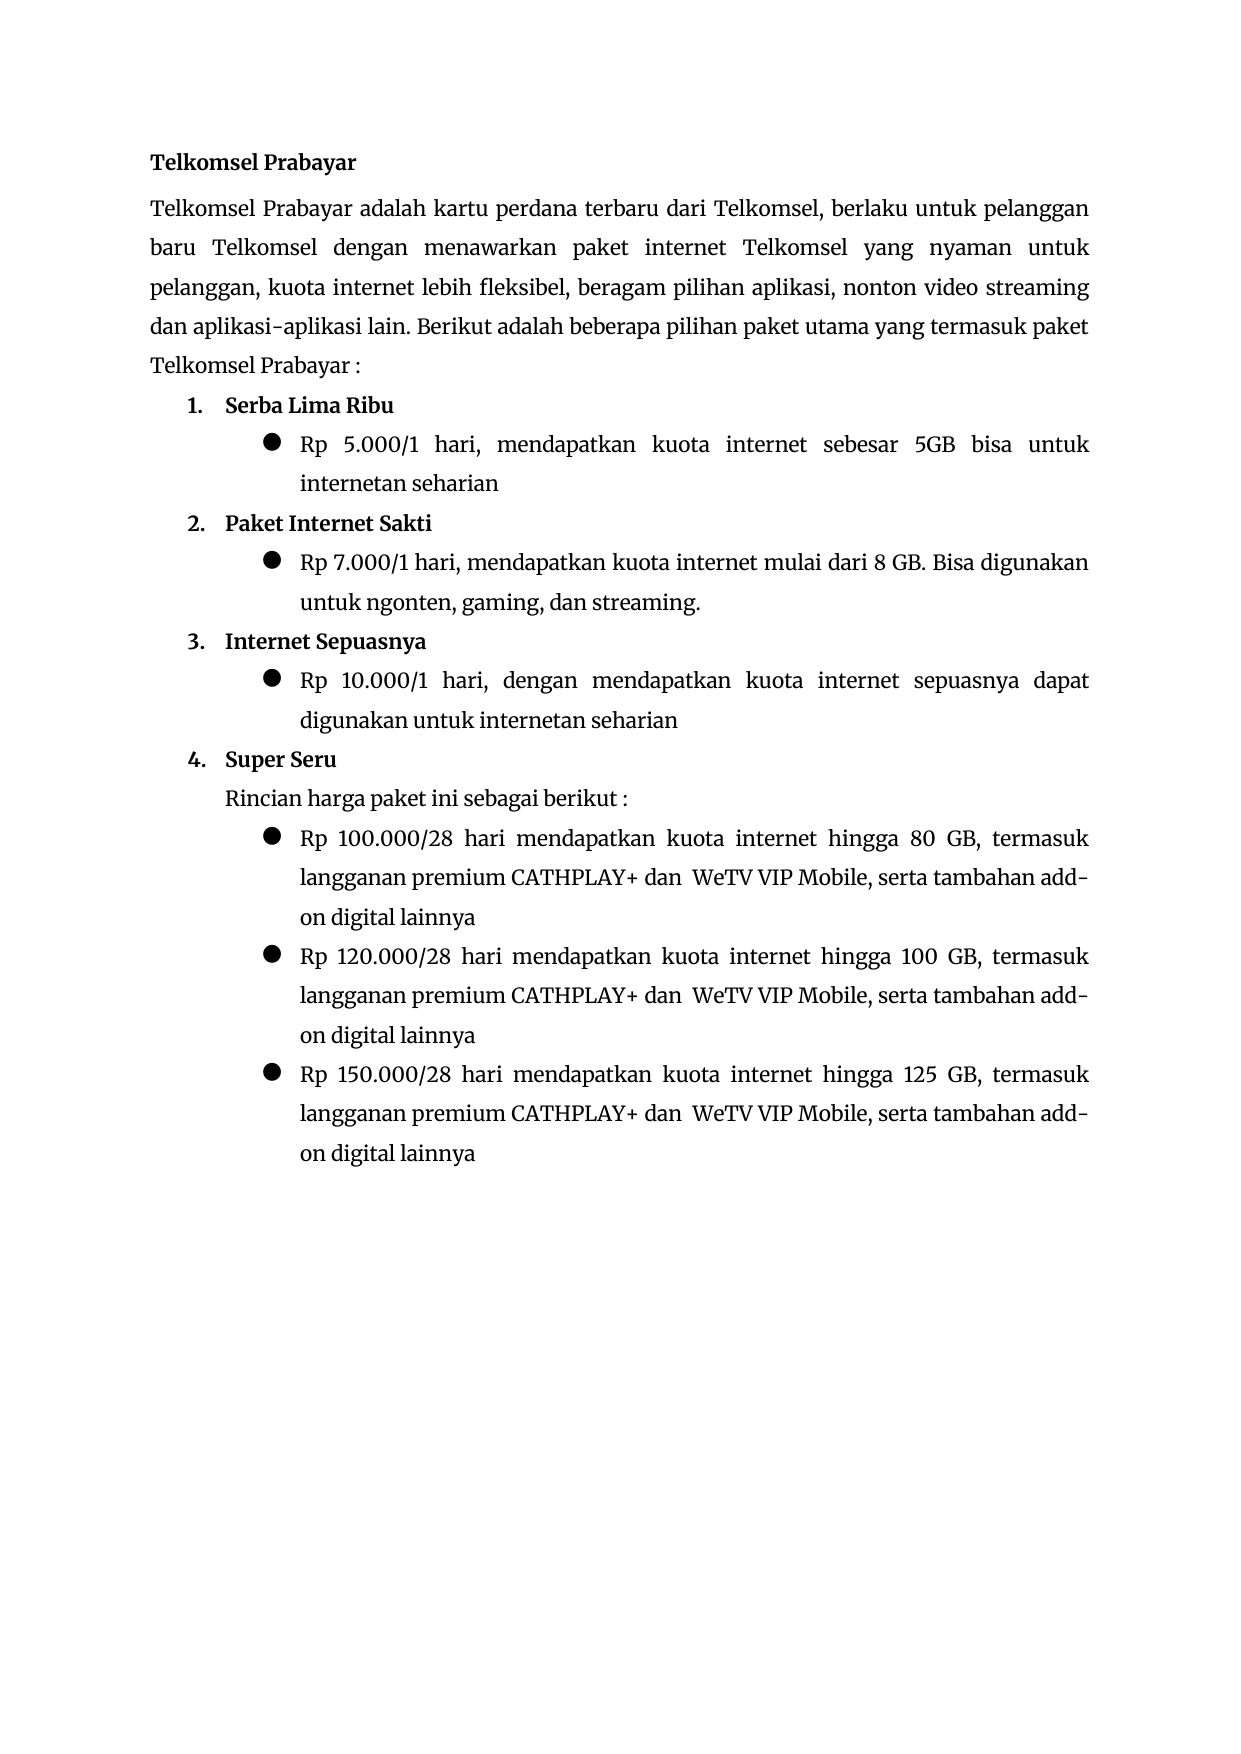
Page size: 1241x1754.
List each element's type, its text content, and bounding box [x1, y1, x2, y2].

text Telkomsel Prabayar adalah kartu perdana terbaru dari Telkomsel, berlaku untuk pelanggan baru Telkomsel dengan menawarkan paket internet Telkomsel yang nyaman untuk pelanggan, kuota internet lebih fleksibel, beragam pilihan aplikasi, nonton video streaming dan aplikasi-aplikasi lain. Berikut adalah beberapa pilihan paket utama yang termasuk paket Telkomsel Prabayar : [150, 196, 1090, 379]
list Serba Lima Ribu [187, 392, 1090, 419]
list Rp 10.000/1 hari, dengan mendapatkan kuota internet sepuasnya dapat digunakan untuk internetan seharian [262, 668, 1090, 734]
list Rp 120.000/28 hari mendapatkan kuota internet hingga 100 GB, termasuk langganan premium CATHPLAY+ dan WeTV VIP Mobile, serta tambahan add-on digital lainnya [262, 944, 1090, 1049]
list Internet Sepuasnya [187, 629, 1090, 655]
list Rp 150.000/28 hari mendapatkan kuota internet hingga 125 GB, termasuk langganan premium CATHPLAY+ dan WeTV VIP Mobile, serta tambahan add-on digital lainnya [262, 1062, 1090, 1167]
list Rp 5.000/1 hari, mendapatkan kuota internet sebesar 5GB bisa untuk internetan seharian [262, 432, 1090, 497]
list Rp 100.000/28 hari mendapatkan kuota internet hingga 80 GB, termasuk langganan premium CATHPLAY+ dan WeTV VIP Mobile, serta tambahan add-on digital lainnya [262, 826, 1090, 931]
text Rincian harga paket ini sebagai berikut : [225, 786, 1090, 812]
title Telkomsel Prabayar [150, 150, 1090, 176]
list Super Seru [187, 747, 1090, 773]
list Paket Internet Sakti [187, 511, 1090, 537]
list Rp 7.000/1 hari, mendapatkan kuota internet mulai dari 8 GB. Bisa digunakan untuk ngonten, gaming, dan streaming. [262, 550, 1090, 616]
